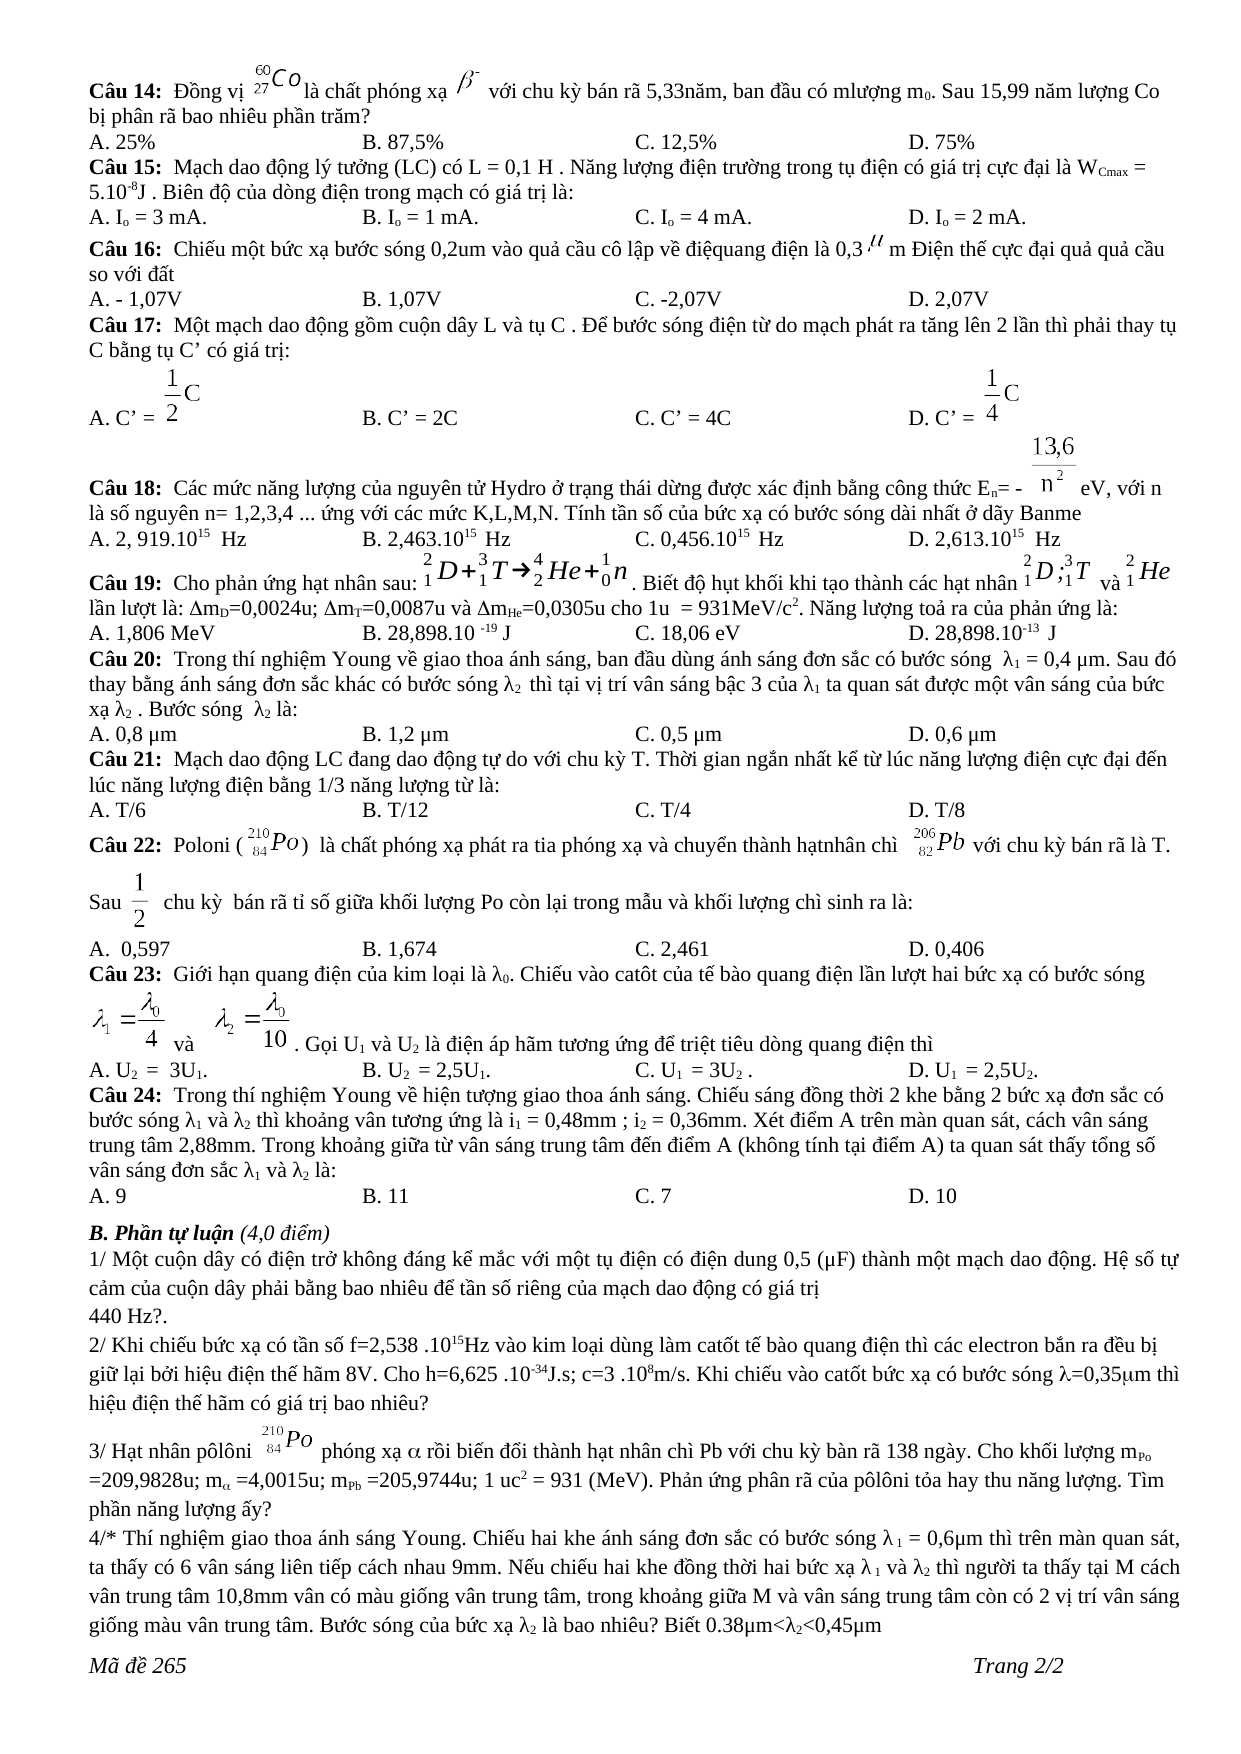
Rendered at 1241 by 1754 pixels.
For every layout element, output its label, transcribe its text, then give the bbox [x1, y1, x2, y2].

text Câu 17: Một mạch dao động gồm cuộn dây L và tụ C . Để bước sóng điện từ do mạch phát ra tăng lên 2 lần thì phải thay tụ C bằng tụ C’ có giá trị: [89, 312, 1181, 362]
text Câu 19: Cho phản ứng hạt nhân sau: . Biết độ hụt khối khi tạo thành các hạt nhân và lần lượt là: mD=0,0024u; mT=0,0087u và mHe=0,0305u cho 1u = 931MeV/c2. Năng lượng toả ra của phản ứng là: [89, 551, 1181, 620]
text 1/ Một cuộn dây có điện trở không đáng kể mắc với một tụ điện có điện dung 0,5 (μF) thành một mạch dao động. Hệ số tự cảm của cuộn dây phải bằng bao nhiêu để tần số riêng của mạch dao động có giá trị [89, 1246, 1181, 1300]
text A. 25% B. 87,5% C. 12,5% D. 75% [89, 129, 1181, 154]
text A. 1,806 MeV B. 28,898.10 -19 J C. 18,06 eV D. 28,898.10-13 J [89, 620, 1181, 646]
text A. 0,597 B. 1,674 C. 2,461 D. 0,406 [89, 936, 1181, 961]
text 4/* Thí nghiệm giao thoa ánh sáng Young. Chiếu hai khe ánh sáng đơn sắc có bước sóng λ1 = 0,6μm thì trên màn quan sát, ta thấy có 6 vân sáng liên tiếp cách nhau 9mm. Nếu chiếu hai khe đồng thời hai bức xạ λ1 và λ2 thì người ta thấy tại M cách vân trung tâm 10,8mm vân có màu giống vân trung tâm, trong khoảng giữa M và vân sáng trung tâm còn có 2 vị trí vân sáng giống màu vân trung tâm. Bước sóng của bức xạ λ2 là bao nhiêu? Biết 0.38μm<λ2<0,45μm [89, 1525, 1181, 1637]
text Câu 15: Mạch dao động lý tưởng (LC) có L = 0,1 H . Năng lượng điện trường trong tụ điện có giá trị cực đại là WCmax = 5.10-8J . Biên độ của dòng điện trong mạch có giá trị là: [89, 154, 1181, 204]
text A. 0,8 μm B. 1,2 μm C. 0,5 μm D. 0,6 μm [89, 721, 1181, 746]
text Câu 24: Trong thí nghiệm Young về hiện tượng giao thoa ánh sáng. Chiếu sáng đồng thời 2 khe bằng 2 bức xạ đơn sắc có bước sóng λ1 và λ2 thì khoảng vân tương ứng là i1 = 0,48mm ; i2 = 0,36mm. Xét điểm A trên màn quan sát, cách vân sáng trung tâm 2,88mm. Trong khoảng giữa từ vân sáng trung tâm đến điểm A (không tính tại điểm A) ta quan sát thấy tổng số vân sáng đơn sắc λ1 và λ2 là: [89, 1082, 1181, 1183]
text A. - 1,07V B. 1,07V C. -2,07V D. 2,07V [89, 286, 1181, 312]
text A. Io = 3 mA. B. Io = 1 mA. C. Io = 4 mA. D. Io = 2 mA. [89, 204, 1181, 229]
text B. Phần tự luận (4,0 điểm) [89, 1220, 1181, 1246]
text A. 2, 919.1015 Hz B. 2,463.1015 Hz C. 0,456.1015 Hz D. 2,613.1015 Hz [89, 526, 1181, 551]
text 3/ Hạt nhân pôlôni phóng xạ rồi biến đổi thành hạt nhân chì Pb với chu kỳ bàn rã 138 ngày. Cho khối lượng mPo =209,9828u; m =4,0015u; mPb =205,9744u; 1 uc2 = 931 (MeV). Phản ứng phân rã của pôlôni tỏa hay thu năng lượng. Tìm phần năng lượng ấy? [89, 1419, 1181, 1522]
text Câu 16: Chiếu một bức xạ bước sóng 0,2um vào quả cầu cô lập về điệquang điện là 0,3m Điện thế cực đại quả quả cầu so với đất [89, 229, 1181, 286]
text 440 Hz?. [89, 1303, 1181, 1329]
text Câu 23: Giới hạn quang điện của kim loại là λ0. Chiếu vào catôt của tế bào quang điện lần lượt hai bức xạ có bước sóng và . Gọi U1 và U2 là điện áp hãm tương ứng để triệt tiêu dòng quang điện thì [89, 961, 1181, 1057]
text Câu 21: Mạch dao động LC đang dao động tự do với chu kỳ T. Thời gian ngắn nhất kể từ lúc năng lượng điện cực đại đến lúc năng lượng điện bằng 1/3 năng lượng từ là: [89, 746, 1181, 797]
text Câu 20: Trong thí nghiệm Young về giao thoa ánh sáng, ban đầu dùng ánh sáng đơn sắc có bước sóng λ1 = 0,4 μm. Sau đó thay bằng ánh sáng đơn sắc khác có bước sóng λ2 thì tại vị trí vân sáng bậc 3 của λ1 ta quan sát được một vân sáng của bức xạ λ2 . Bước sóng λ2 là: [89, 646, 1181, 721]
text A. T/6 B. T/12 C. T/4 D. T/8 [89, 797, 1181, 822]
text Câu 22: Poloni () là chất phóng xạ phát ra tia phóng xạ và chuyển thành hạtnhân chì với chu kỳ bán rã là T. Sau chu kỳ bán rã tỉ số giữa khối lượng Po còn lại trong mẫu và khối lượng chì sinh ra là: [89, 822, 1181, 936]
text A. U2 = 3U1. B. U2 = 2,5U1. C. U1 = 3U2 . D. U1 = 2,5U2. [89, 1057, 1181, 1082]
text A. C’ = B. C’ = 2C C. C’ = 4C D. C’ = [89, 362, 1181, 430]
text A. 9 B. 11 C. 7 D. 10 [89, 1183, 1181, 1208]
text Câu 14: Đồng vị là chất phóng xạ với chu kỳ bán rã 5,33năm, ban đầu có mlượng m0. Sau 15,99 năm lượng Co bị phân rã bao nhiêu phần trăm? [89, 59, 1181, 129]
text 2/ Khi chiếu bức xạ có tần số f=2,538 .1015Hz vào kim loại dùng làm catốt tế bào quang điện thì các electron bắn ra đều bị giữ lại bởi hiệu điện thế hãm 8V. Cho h=6,625 .10-34J.s; c=3 .108m/s. Khi chiếu vào catốt bức xạ có bước sóng =0,35m thì hiệu điện thế hãm có giá trị bao nhiêu? [89, 1332, 1181, 1416]
text Câu 18: Các mức năng lượng của nguyên tử Hydro ở trạng thái dừng được xác định bằng công thức En= - eV, với n là số nguyên n= 1,2,3,4 ... ứng với các mức K,L,M,N. Tính tần số của bức xạ có bước sóng dài nhất ở dãy Banme [89, 430, 1181, 526]
